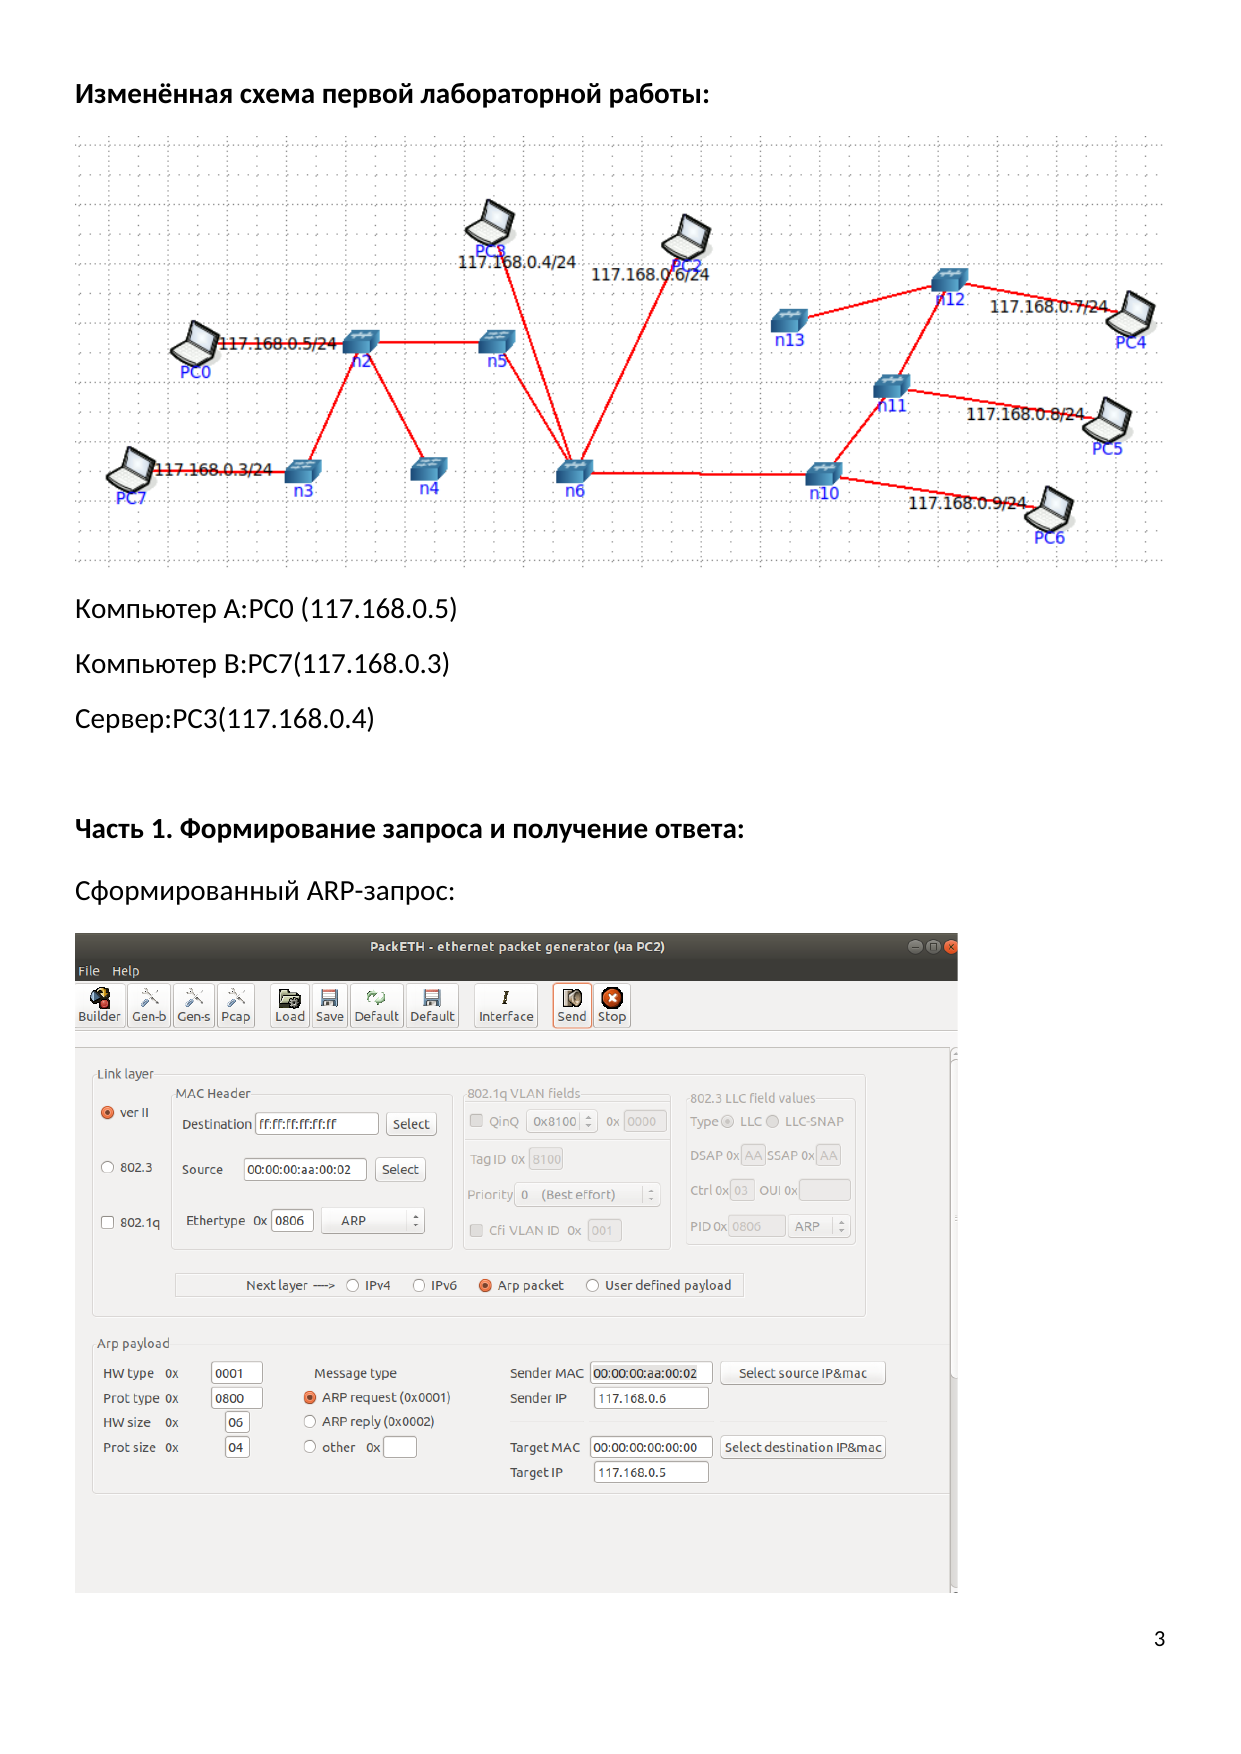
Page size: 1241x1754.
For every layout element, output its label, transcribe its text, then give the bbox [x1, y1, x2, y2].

text Сформированный ARP-запрос: [75, 872, 1165, 907]
text Часть 1. Формирование запроса и получение ответа: [75, 810, 1165, 846]
picture [75, 933, 958, 1593]
text Компьютер B:PC7(117.168.0.3) [75, 645, 1165, 680]
text Компьютер А:PC0 (117.168.0.5) [75, 590, 1165, 625]
text Сервер:PC3(117.168.0.4) [75, 700, 1165, 736]
picture [75, 136, 1166, 571]
text Изменённая схема первой лабораторной работы: [75, 75, 1165, 111]
